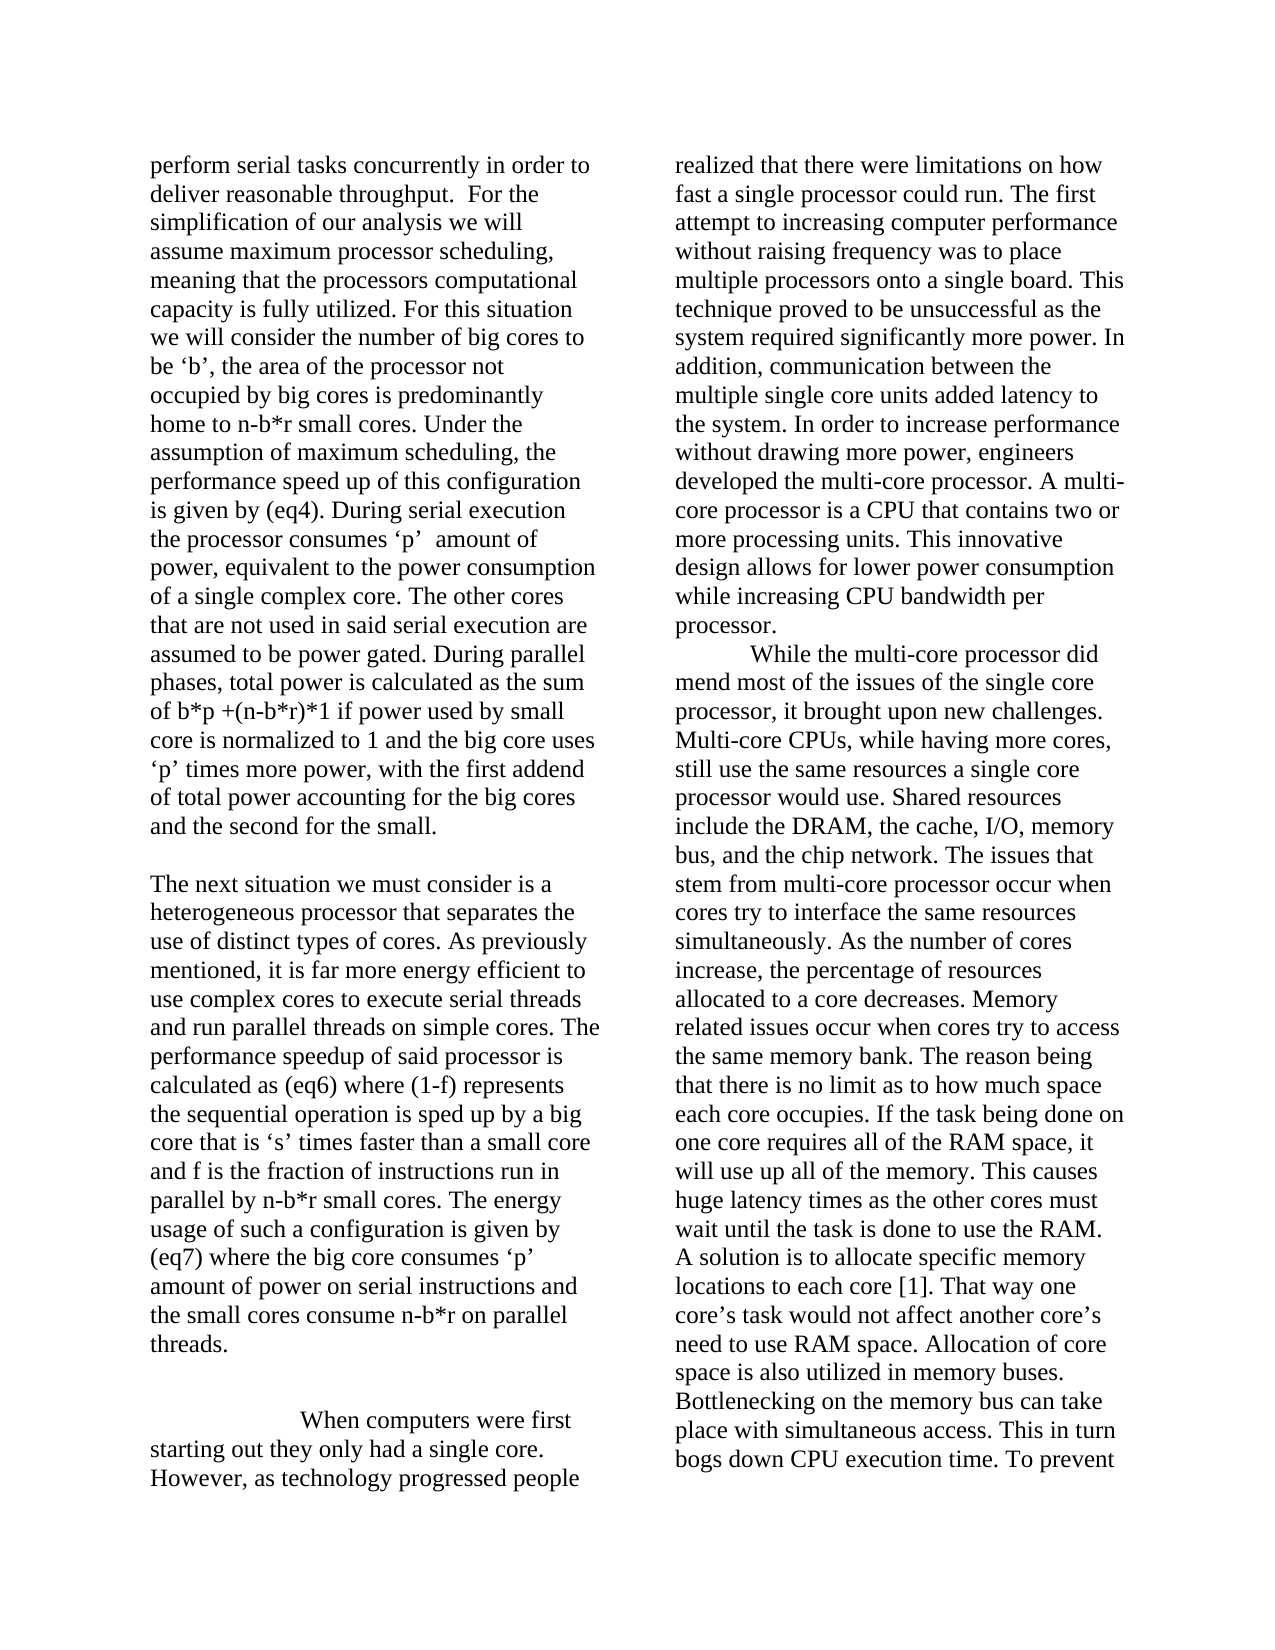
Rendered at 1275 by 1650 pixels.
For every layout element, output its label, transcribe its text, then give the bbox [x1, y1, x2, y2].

text When computers were first starting out they only had a single core. However, as technology progressed people realized that there were limitations on how fast a single processor could run. The first attempt to increasing computer performance without raising frequency was to place multiple processors onto a single board. This technique proved to be unsuccessful as the system required significantly more power. In addition, communication between the multiple single core units added latency to the system. In order to increase performance without drawing more power, engineers developed the multi-core processor. A multi-core processor is a CPU that contains two or more processing units. This innovative design allows for lower power consumption while increasing CPU bandwidth per processor. [675, 150, 1125, 639]
text The next situation we must consider is a heterogeneous processor that separates the use of distinct types of cores. As previously mentioned, it is far more energy efficient to use complex cores to execute serial threads and run parallel threads on simple cores. The performance speedup of said processor is calculated as (eq6) where (1-f) represents the sequential operation is sped up by a big core that is ‘s’ times faster than a small core and f is the fraction of instructions run in parallel by n-b*r small cores. The energy usage of such a configuration is given by (eq7) where the big core consumes ‘p’ amount of power on serial instructions and the small cores consume n-b*r on parallel threads. [150, 869, 600, 1357]
